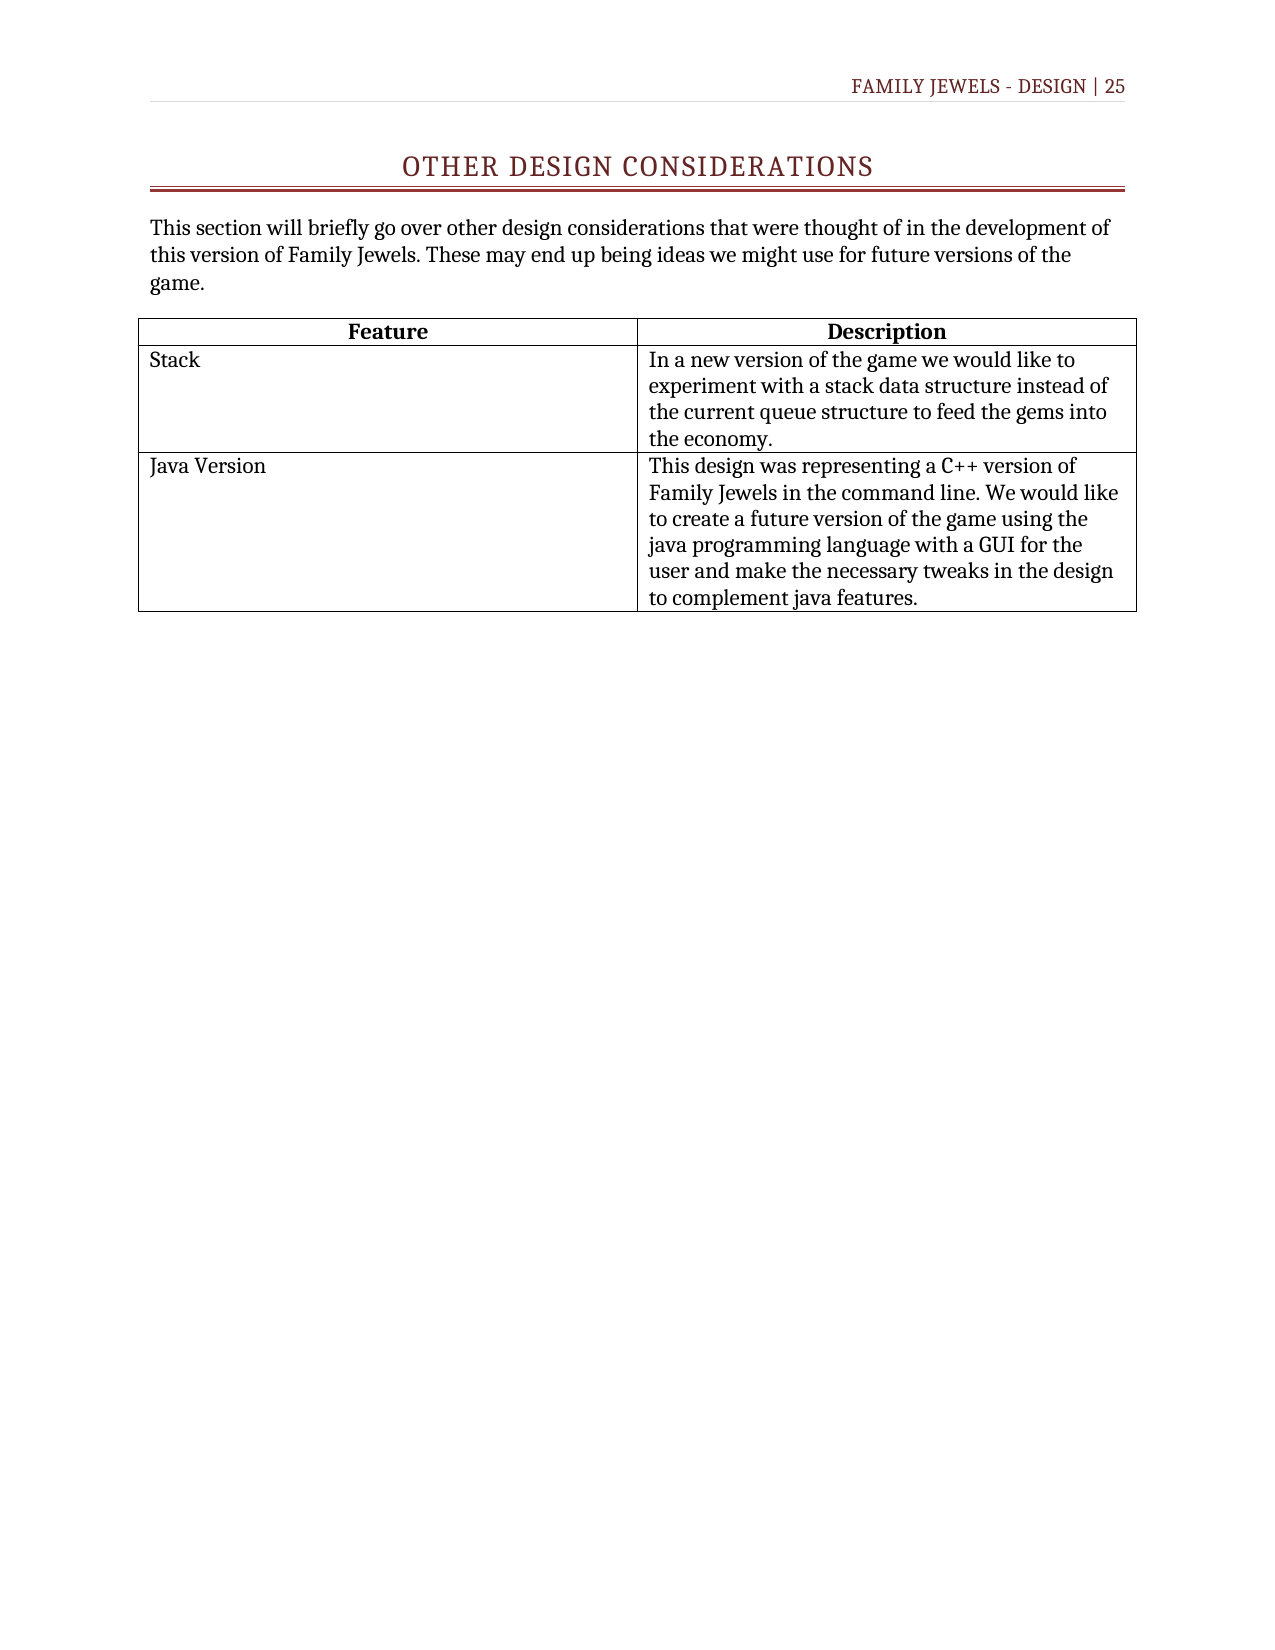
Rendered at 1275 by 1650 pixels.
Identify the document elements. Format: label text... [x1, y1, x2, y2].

table_header Feature [139, 319, 637, 345]
table_cell Stack [139, 346, 637, 452]
subtitle Other Design Considerations [150, 150, 1125, 186]
table_cell Java Version [139, 453, 637, 611]
table_header Description [638, 319, 1136, 345]
table_cell In a new version of the game we would like to experiment with a stack data structure instead of the current queue structure to feed the gems into the economy. [638, 346, 1136, 452]
text This section will briefly go over other design considerations that were thought of in the development of this version of Family Jewels. These may end up being ideas we might use for future versions of the game. [150, 214, 1125, 296]
table_cell This design was representing a C++ version of Family Jewels in the command line. We would like to create a future version of the game using the java programming language with a GUI for the user and make the necessary tweaks in the design to complement java features. [638, 453, 1136, 611]
